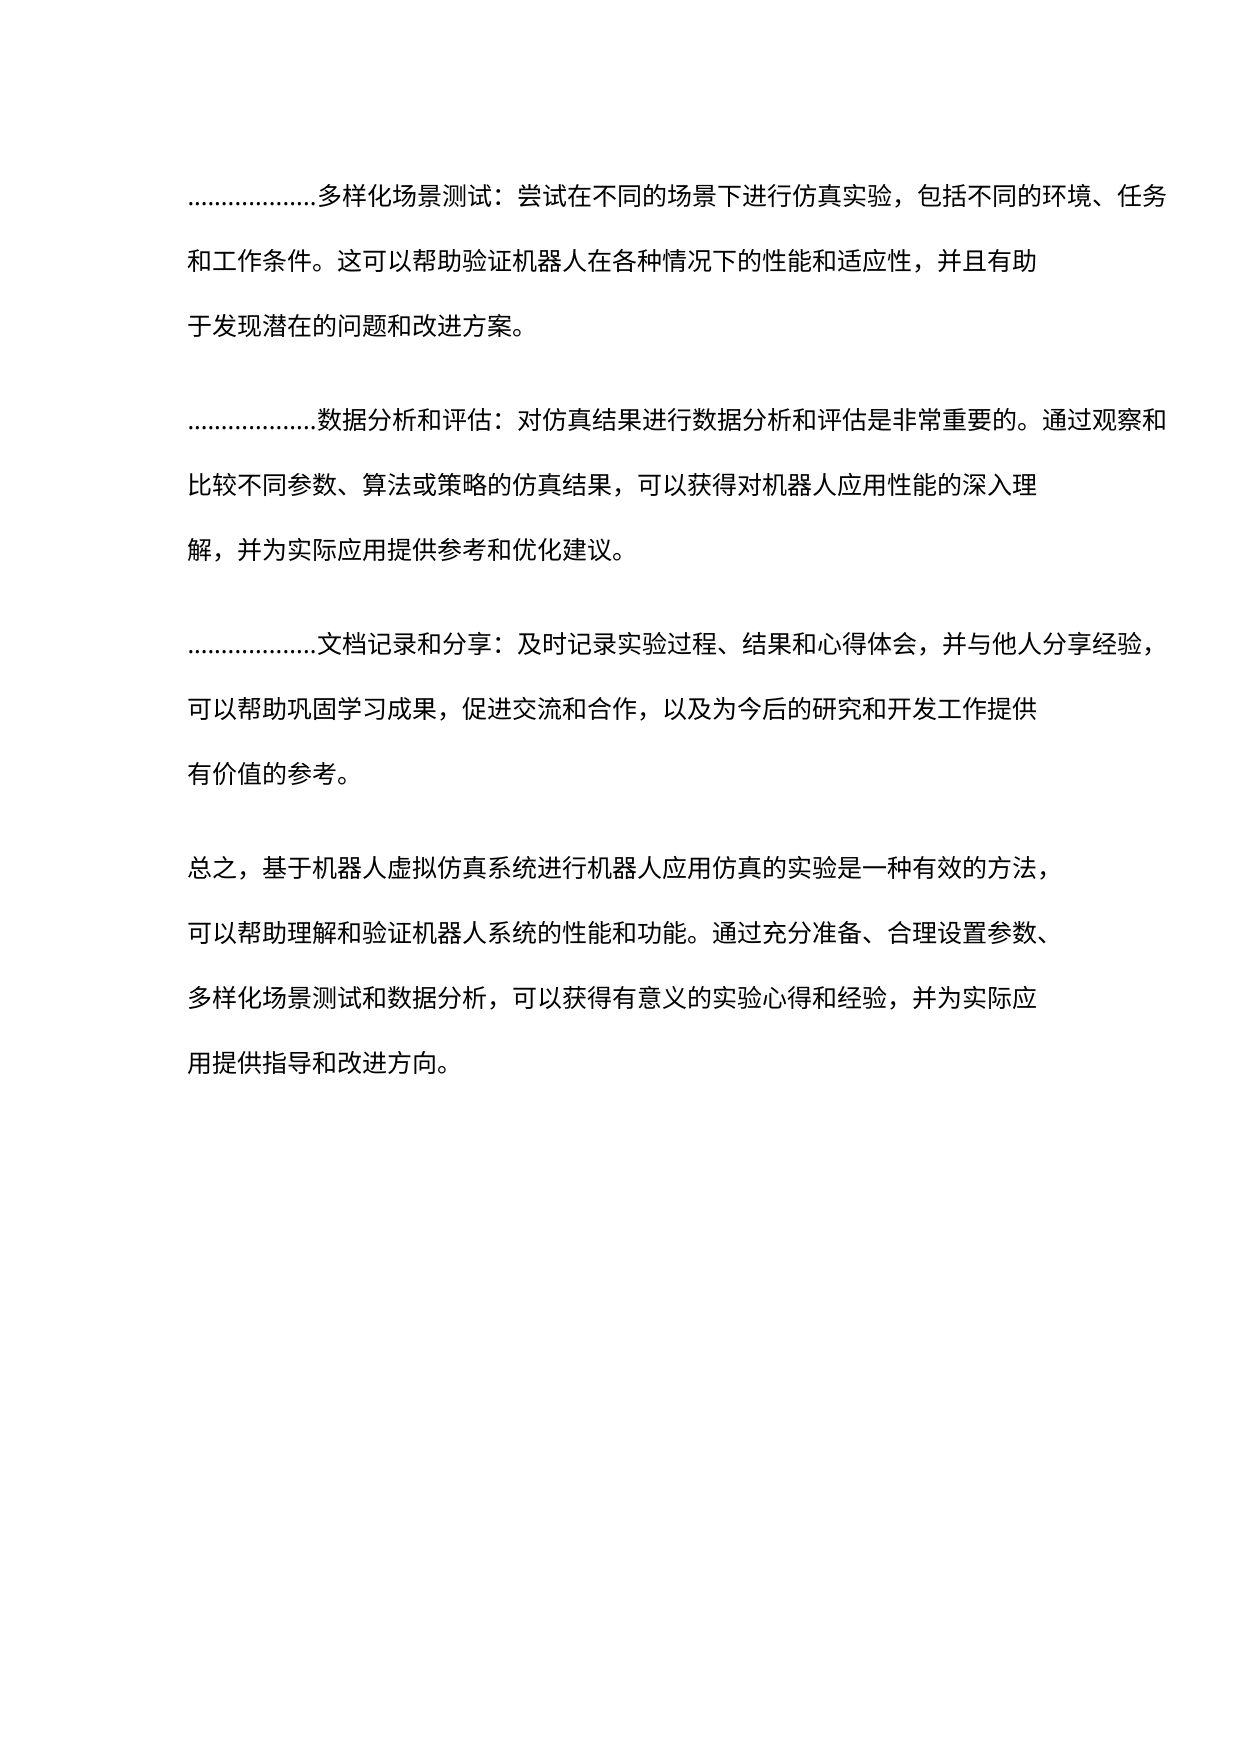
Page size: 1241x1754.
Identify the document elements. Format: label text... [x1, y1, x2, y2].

text 文档记录和分享：及时记录实验过程、结果和心得体会，并与他人分享经验，可以帮助巩固学习成果，促进交流和合作，以及为今后的研究和开发工作提供有价值的参考。 [187, 610, 1053, 805]
text 多样化场景测试：尝试在不同的场景下进行仿真实验，包括不同的环境、任务和工作条件。这可以帮助验证机器人在各种情况下的性能和适应性，并且有助于发现潜在的问题和改进方案。 [187, 162, 1053, 357]
text 数据分析和评估：对仿真结果进行数据分析和评估是非常重要的。通过观察和比较不同参数、算法或策略的仿真结果，可以获得对机器人应用性能的深入理解，并为实际应用提供参考和优化建议。 [187, 386, 1053, 581]
text 总之，基于机器人虚拟仿真系统进行机器人应用仿真的实验是一种有效的方法，可以帮助理解和验证机器人系统的性能和功能。通过充分准备、合理设置参数、多样化场景测试和数据分析，可以获得有意义的实验心得和经验，并为实际应用提供指导和改进方向。 [187, 834, 1053, 1094]
